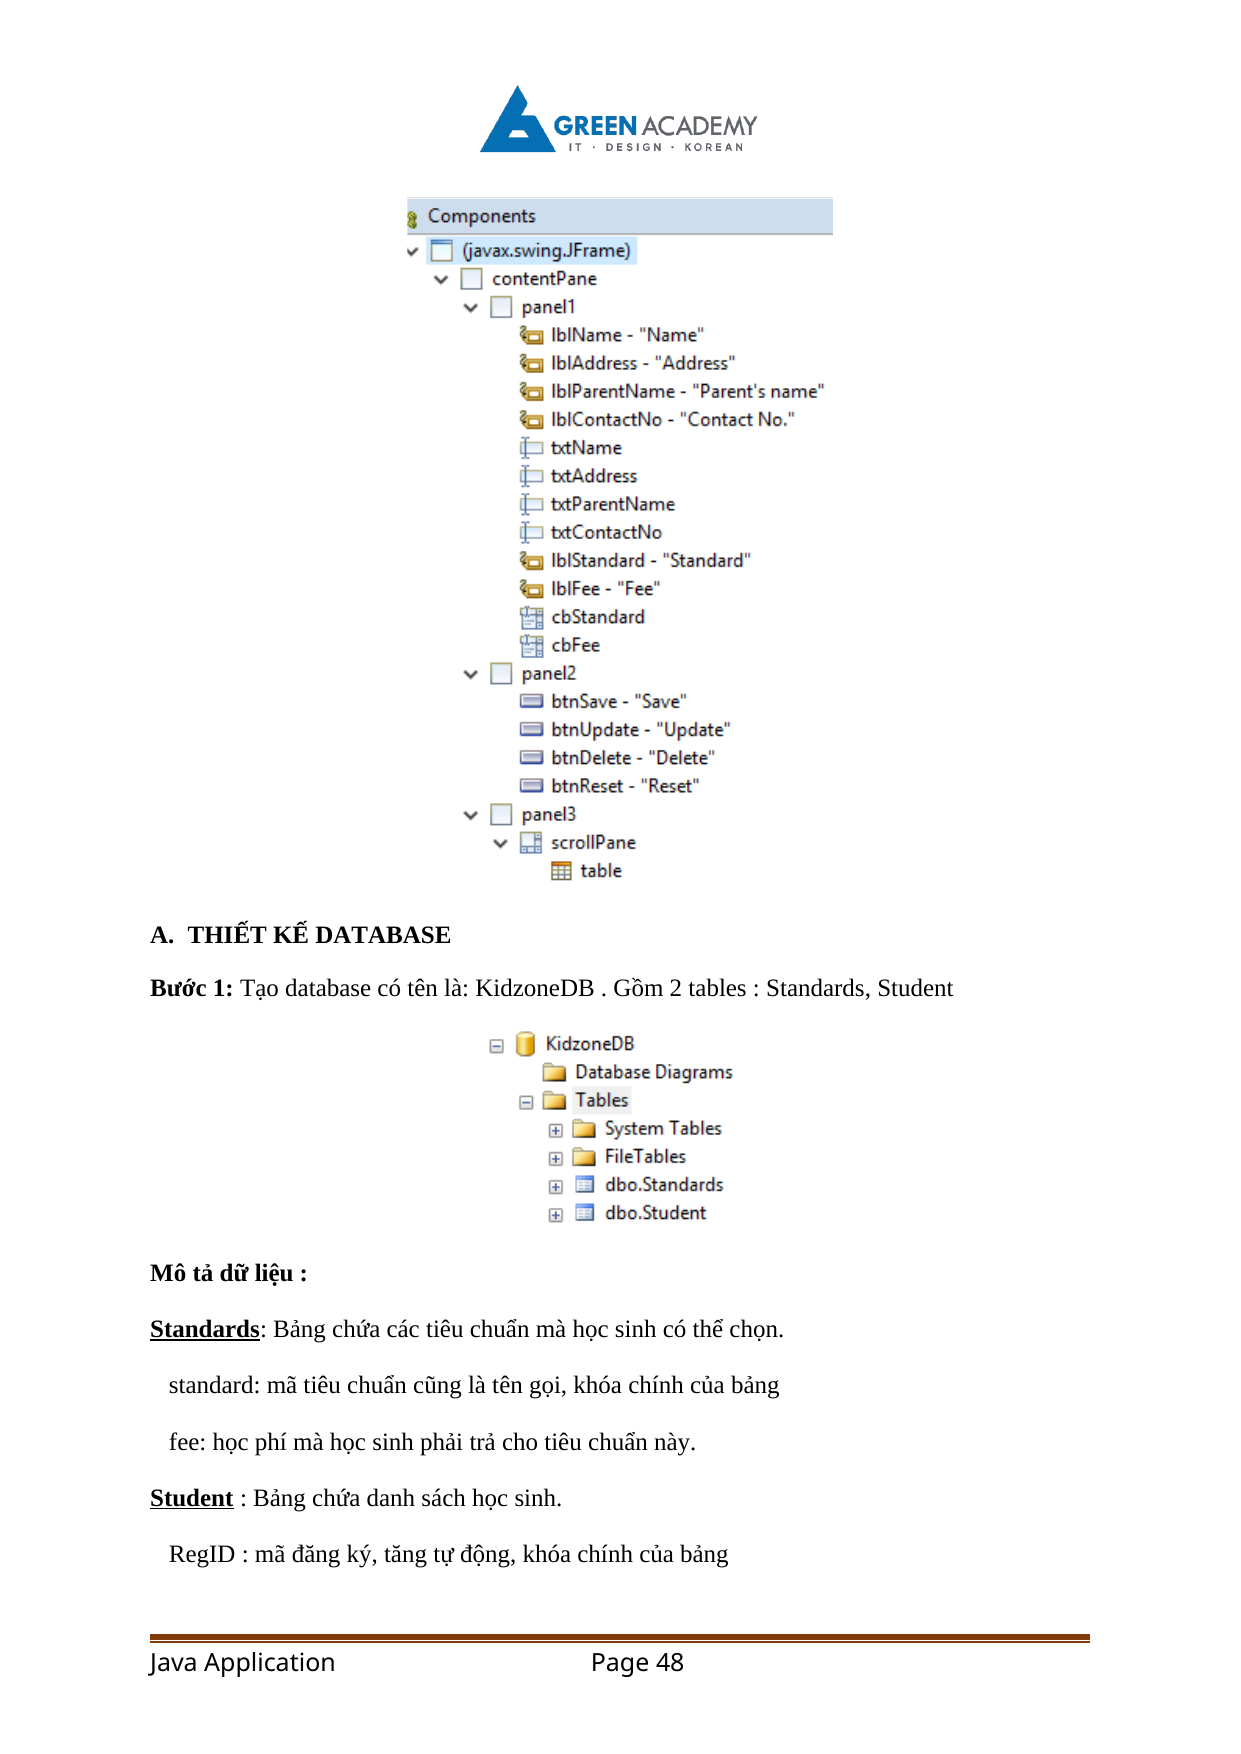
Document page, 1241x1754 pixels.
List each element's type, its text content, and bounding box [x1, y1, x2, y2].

text Standards: Bảng chứa các tiêu chuẩn mà học sinh có thể chọn. [150, 1314, 1090, 1343]
picture [479, 1029, 761, 1232]
picture [473, 75, 767, 158]
text Mô tả dữ liệu : [150, 1258, 1090, 1287]
text standard: mã tiêu chuẩn cũng là tên gọi, khóa chính của bảng [150, 1371, 1090, 1399]
text fee: học phí mà học sinh phải trả cho tiêu chuẩn này. [150, 1427, 1090, 1455]
text Bước 1: Tạo database có tên là: KidzoneDB . Gồm 2 tables : Standards, Student [150, 973, 1090, 1002]
picture [407, 197, 833, 893]
list THIẾT KẾ DATABASE [150, 920, 1090, 948]
text RegID : mã đăng ký, tăng tự động, khóa chính của bảng [150, 1539, 1090, 1567]
text Student : Bảng chứa danh sách học sinh. [150, 1483, 1090, 1511]
